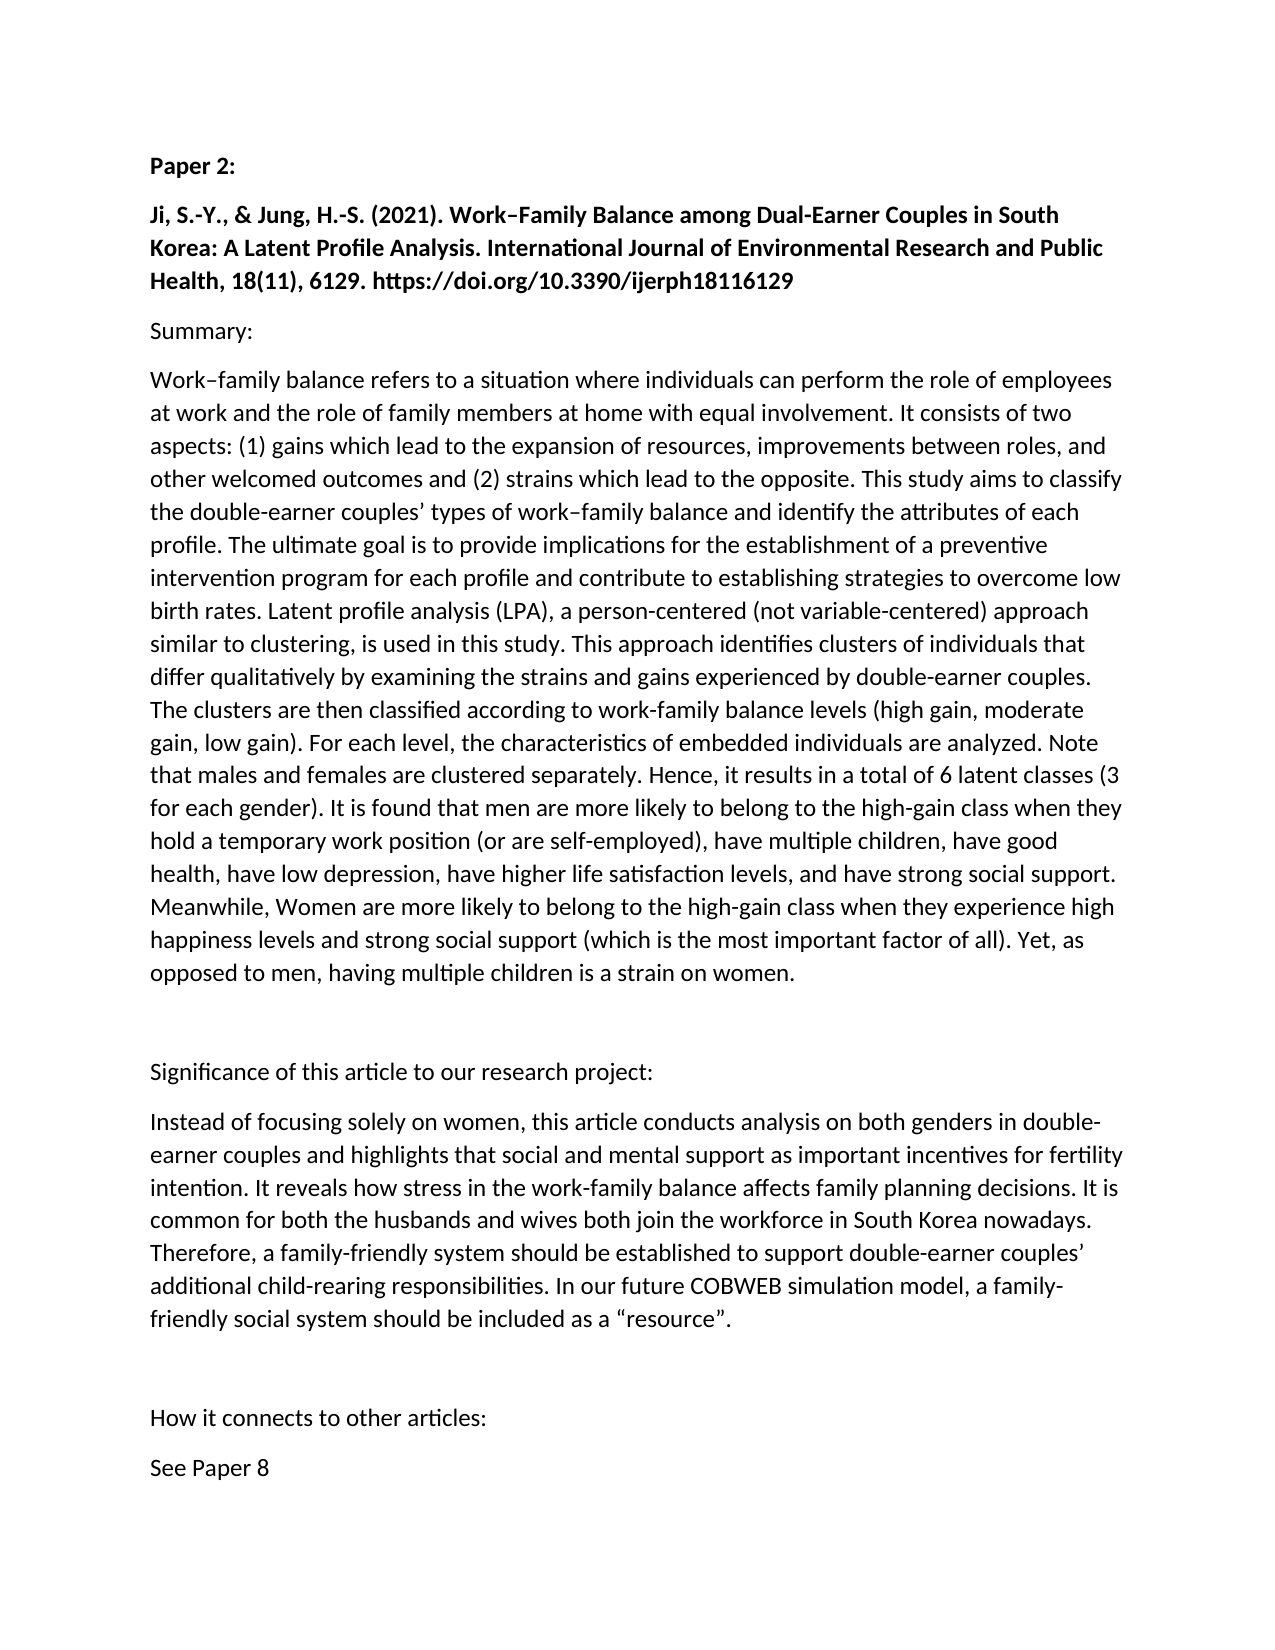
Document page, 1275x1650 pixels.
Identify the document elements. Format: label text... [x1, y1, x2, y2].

text Work–family balance refers to a situation where individuals can perform the role of employees at work and the role of family members at home with equal involvement. It consists of two aspects: (1) gains which lead to the expansion of resources, improvements between roles, and other welcomed outcomes and (2) strains which lead to the opposite. This study aims to classify the double-earner couples’ types of work–family balance and identify the attributes of each profile. The ultimate goal is to provide implications for the establishment of a preventive intervention program for each profile and contribute to establishing strategies to overcome low birth rates. Latent profile analysis (LPA), a person-centered (not variable-centered) approach similar to clustering, is used in this study. This approach identifies clusters of individuals that differ qualitatively by examining the strains and gains experienced by double-earner couples. The clusters are then classified according to work-family balance levels (high gain, moderate gain, low gain). For each level, the characteristics of embedded individuals are analyzed. Note that males and females are clustered separately. Hence, it results in a total of 6 latent classes (3 for each gender). It is found that men are more likely to belong to the high-gain class when they hold a temporary work position (or are self-employed), have multiple children, have good health, have low depression, have higher life satisfaction levels, and have strong social support. Meanwhile, Women are more likely to belong to the high-gain class when they experience high happiness levels and strong social support (which is the most important factor of all). Yet, as opposed to men, having multiple children is a strain on women. [150, 364, 1125, 988]
text Paper 2: [150, 150, 1125, 181]
text Significance of this article to our research project: [150, 1056, 1125, 1087]
text Instead of focusing solely on women, this article conducts analysis on both genders in double-earner couples and highlights that social and mental support as important incentives for fertility intention. It reveals how stress in the work-family balance affects family planning decisions. It is common for both the husbands and wives both join the workforce in South Korea nowadays. Therefore, a family-friendly system should be established to support double-earner couples’ additional child-rearing responsibilities. In our future COBWEB simulation model, a family-friendly social system should be included as a “resource”. [150, 1106, 1125, 1334]
text Ji, S.-Y., & Jung, H.-S. (2021). Work–Family Balance among Dual-Earner Couples in South Korea: A Latent Profile Analysis. International Journal of Environmental Research and Public Health, 18(11), 6129. https://doi.org/10.3390/ijerph18116129 [150, 199, 1125, 296]
text How it connects to other articles: [150, 1402, 1125, 1433]
text See Paper 8 [150, 1452, 1125, 1483]
text Summary: [150, 315, 1125, 346]
